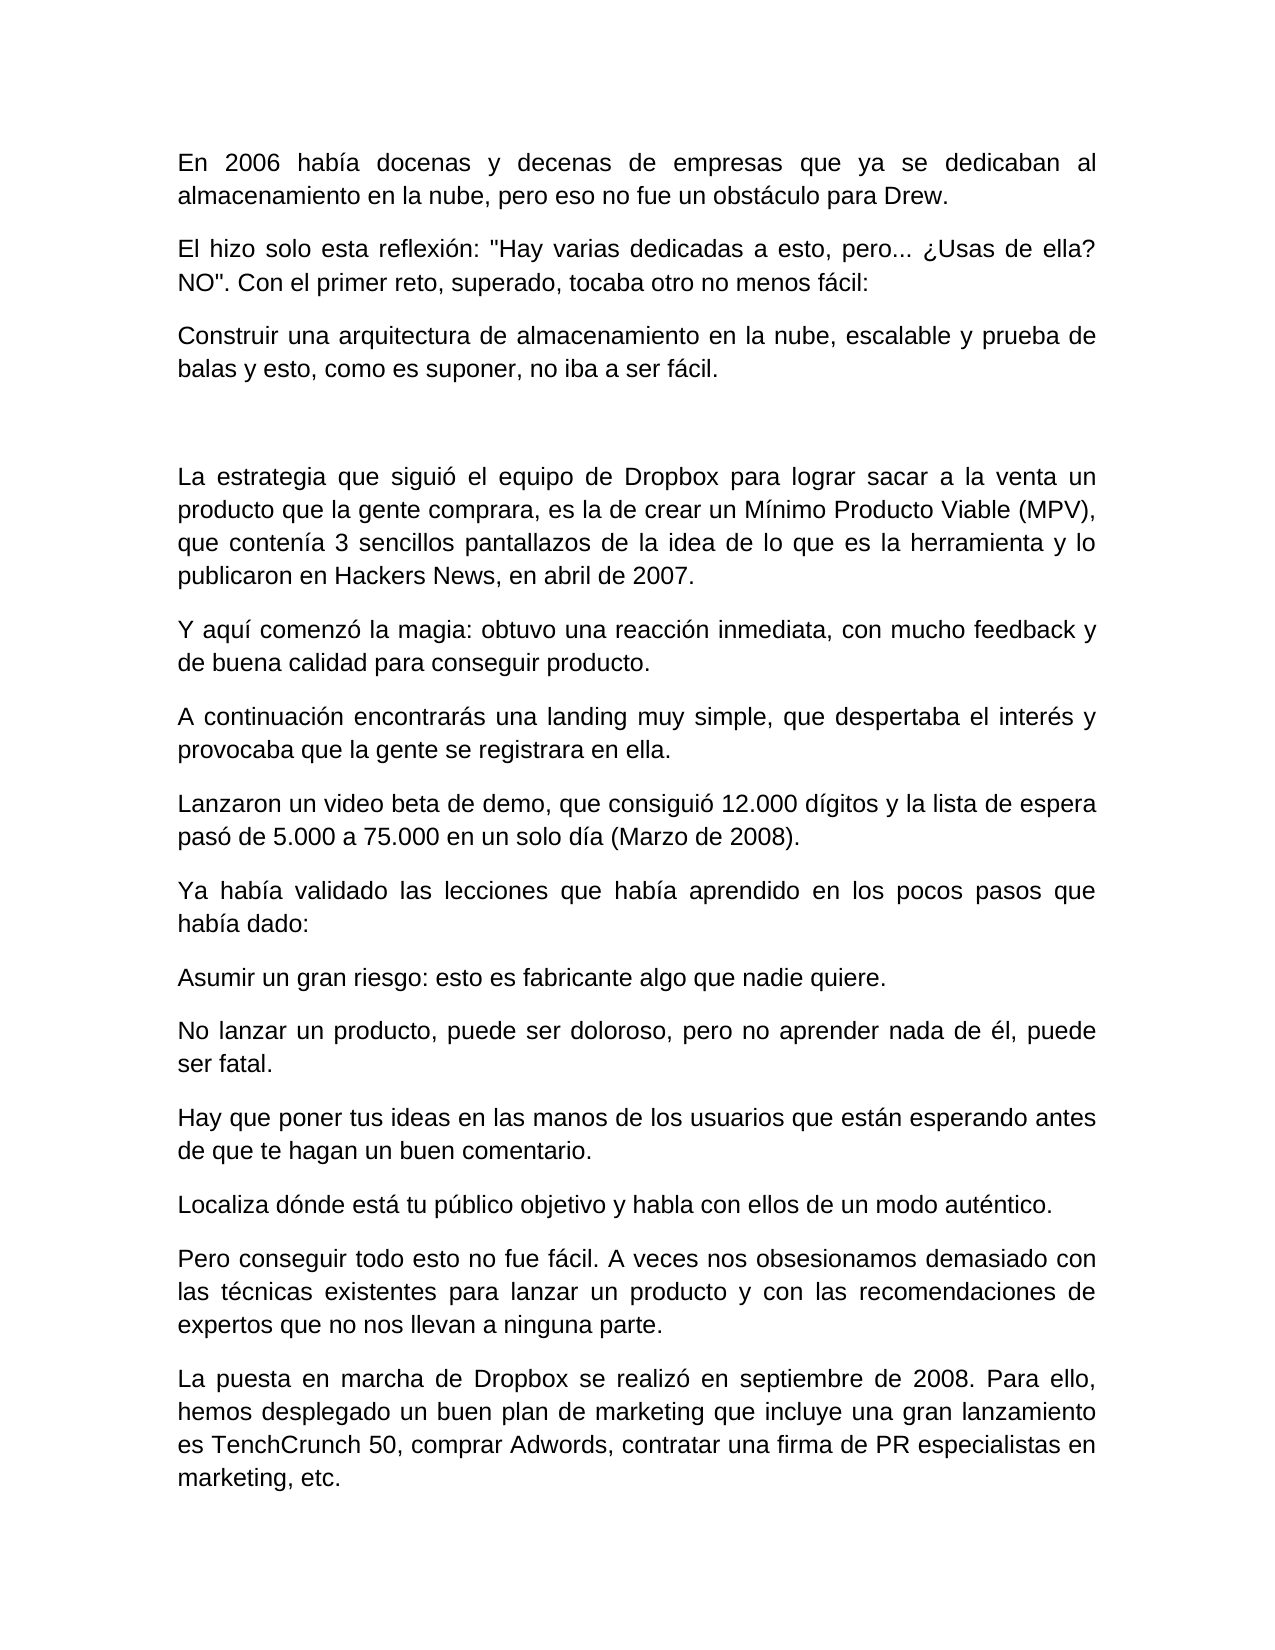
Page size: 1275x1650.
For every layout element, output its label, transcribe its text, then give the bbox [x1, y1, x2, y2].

text Localiza dónde está tu público objetivo y habla con ellos de un modo auténtico. [177, 1190, 1098, 1219]
text El hizo solo esta reflexión: "Hay varias dedicadas a esto, pero... ¿Usas de ella? NO". Con el primer reto, superado, tocaba otro no menos fácil: [177, 234, 1098, 296]
text Pero conseguir todo esto no fue fácil. A veces nos obsesionamos demasiado con las técnicas existentes para lanzar un producto y con las recomendaciones de expertos que no nos llevan a ninguna parte. [177, 1244, 1098, 1339]
text Asumir un gran riesgo: esto es fabricante algo que nadie quiere. [177, 962, 1098, 991]
text No lanzar un producto, puede ser doloroso, pero no aprender nada de él, puede ser fatal. [177, 1016, 1098, 1078]
text Hay que poner tus ideas en las manos de los usuarios que están esperando antes de que te hagan un buen comentario. [177, 1103, 1098, 1165]
text En 2006 había docenas y decenas de empresas que ya se dedicaban al almacenamiento en la nube, pero eso no fue un obstáculo para Drew. [177, 148, 1098, 209]
text La estrategia que siguió el equipo de Dropbox para lograr sacar a la venta un producto que la gente comprara, es la de crear un Mínimo Producto Viable (MPV), que contenía 3 sencillos pantallazos de la idea de lo que es la herramienta y lo publicaron en Hackers News, en abril de 2007. [177, 462, 1098, 590]
text Construir una arquitectura de almacenamiento en la nube, escalable y prueba de balas y esto, como es suponer, no iba a ser fácil. [177, 321, 1098, 383]
text Y aquí comenzó la magia: obtuvo una reacción inmediata, con mucho feedback y de buena calidad para conseguir producto. [177, 615, 1098, 677]
text A continuación encontrarás una landing muy simple, que despertaba el interés y provocaba que la gente se registrara en ella. [177, 702, 1098, 764]
text Ya había validado las lecciones que había aprendido en los pocos pasos que había dado: [177, 876, 1098, 937]
text La puesta en marcha de Dropbox se realizó en septiembre de 2008. Para ello, hemos desplegado un buen plan de marketing que incluye una gran lanzamiento es TenchCrunch 50, comprar Adwords, contratar una firma de PR especialistas en marketing, etc. [177, 1364, 1098, 1492]
text Lanzaron un video beta de demo, que consiguió 12.000 dígitos y la lista de espera pasó de 5.000 a 75.000 en un solo día (Marzo de 2008). [177, 789, 1098, 851]
